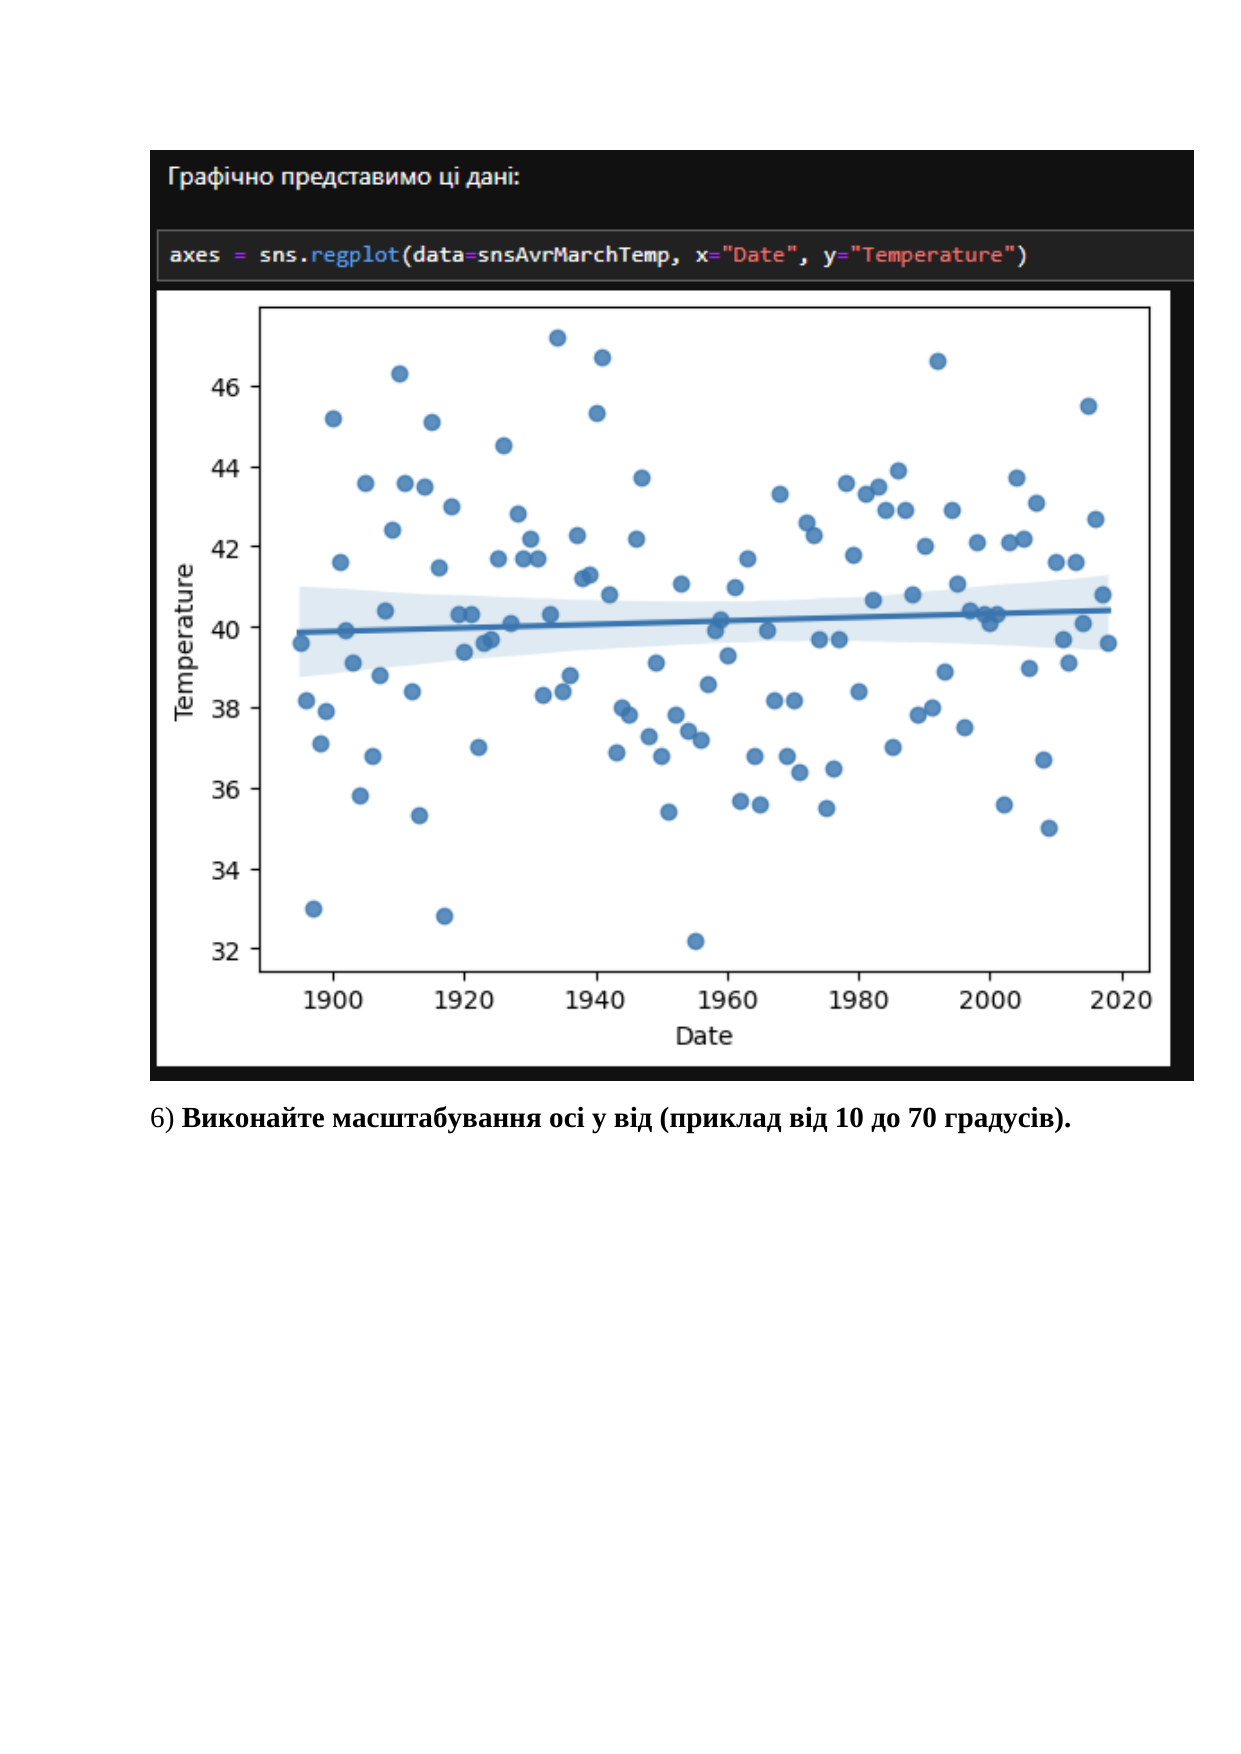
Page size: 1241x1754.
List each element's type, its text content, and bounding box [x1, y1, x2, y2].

text 6) Виконайте масштабування осі у від (приклад від 10 до 70 градусів). [150, 1100, 1090, 1133]
picture [150, 150, 1194, 1081]
